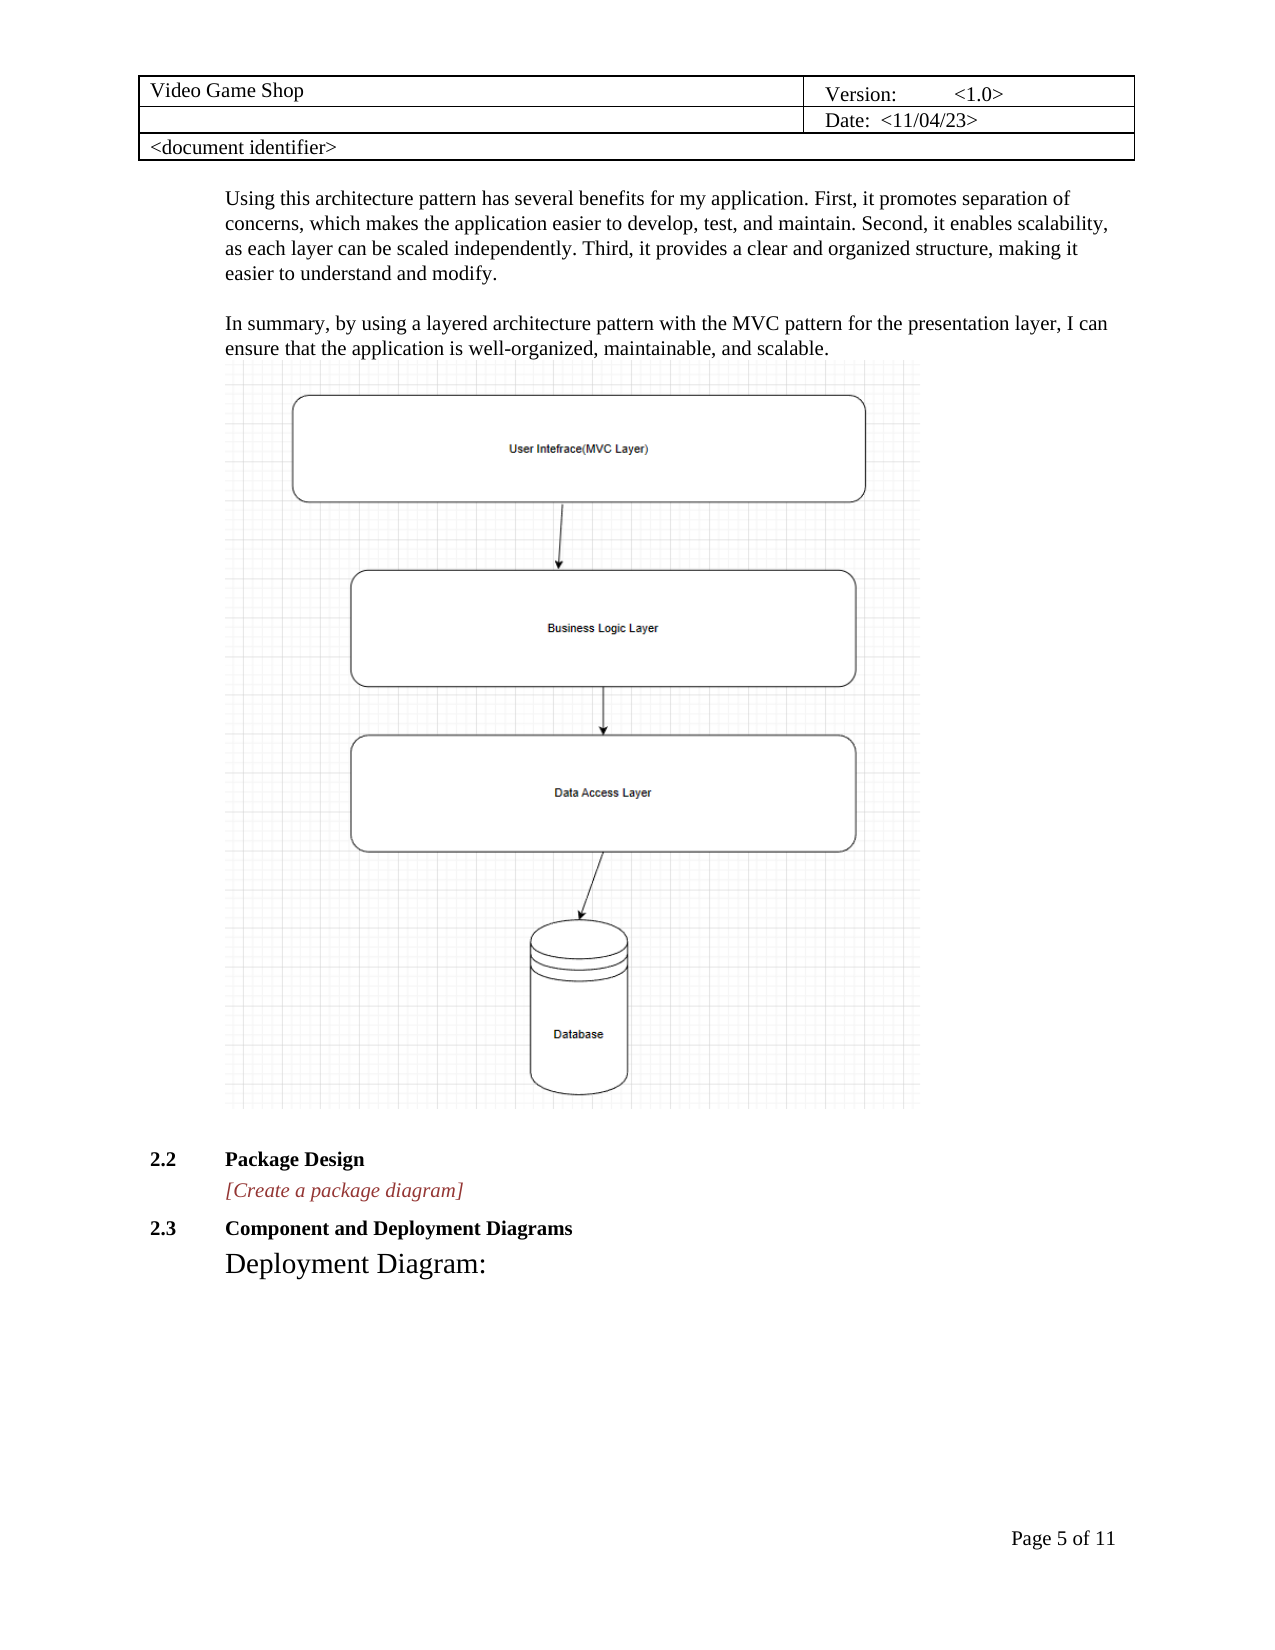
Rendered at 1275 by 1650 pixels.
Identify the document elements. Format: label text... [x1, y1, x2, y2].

text In summary, by using a layered architecture pattern with the MVC pattern for the presentation layer, I can ensure that the application is well-organized, maintainable, and scalable. [225, 310, 1125, 360]
text [Create a package diagram] [225, 1177, 1125, 1202]
text Deployment Diagram: [225, 1246, 1125, 1279]
subtitle Package Design [150, 1146, 1125, 1171]
subtitle Component and Deployment Diagrams [150, 1214, 1125, 1239]
text Using this architecture pattern has several benefits for my application. First, it promotes separation of concerns, which makes the application easier to develop, test, and maintain. Second, it enables scalability, as each layer can be scaled independently. Third, it provides a clear and organized structure, making it easier to understand and modify. [225, 185, 1125, 285]
picture [225, 360, 921, 1109]
